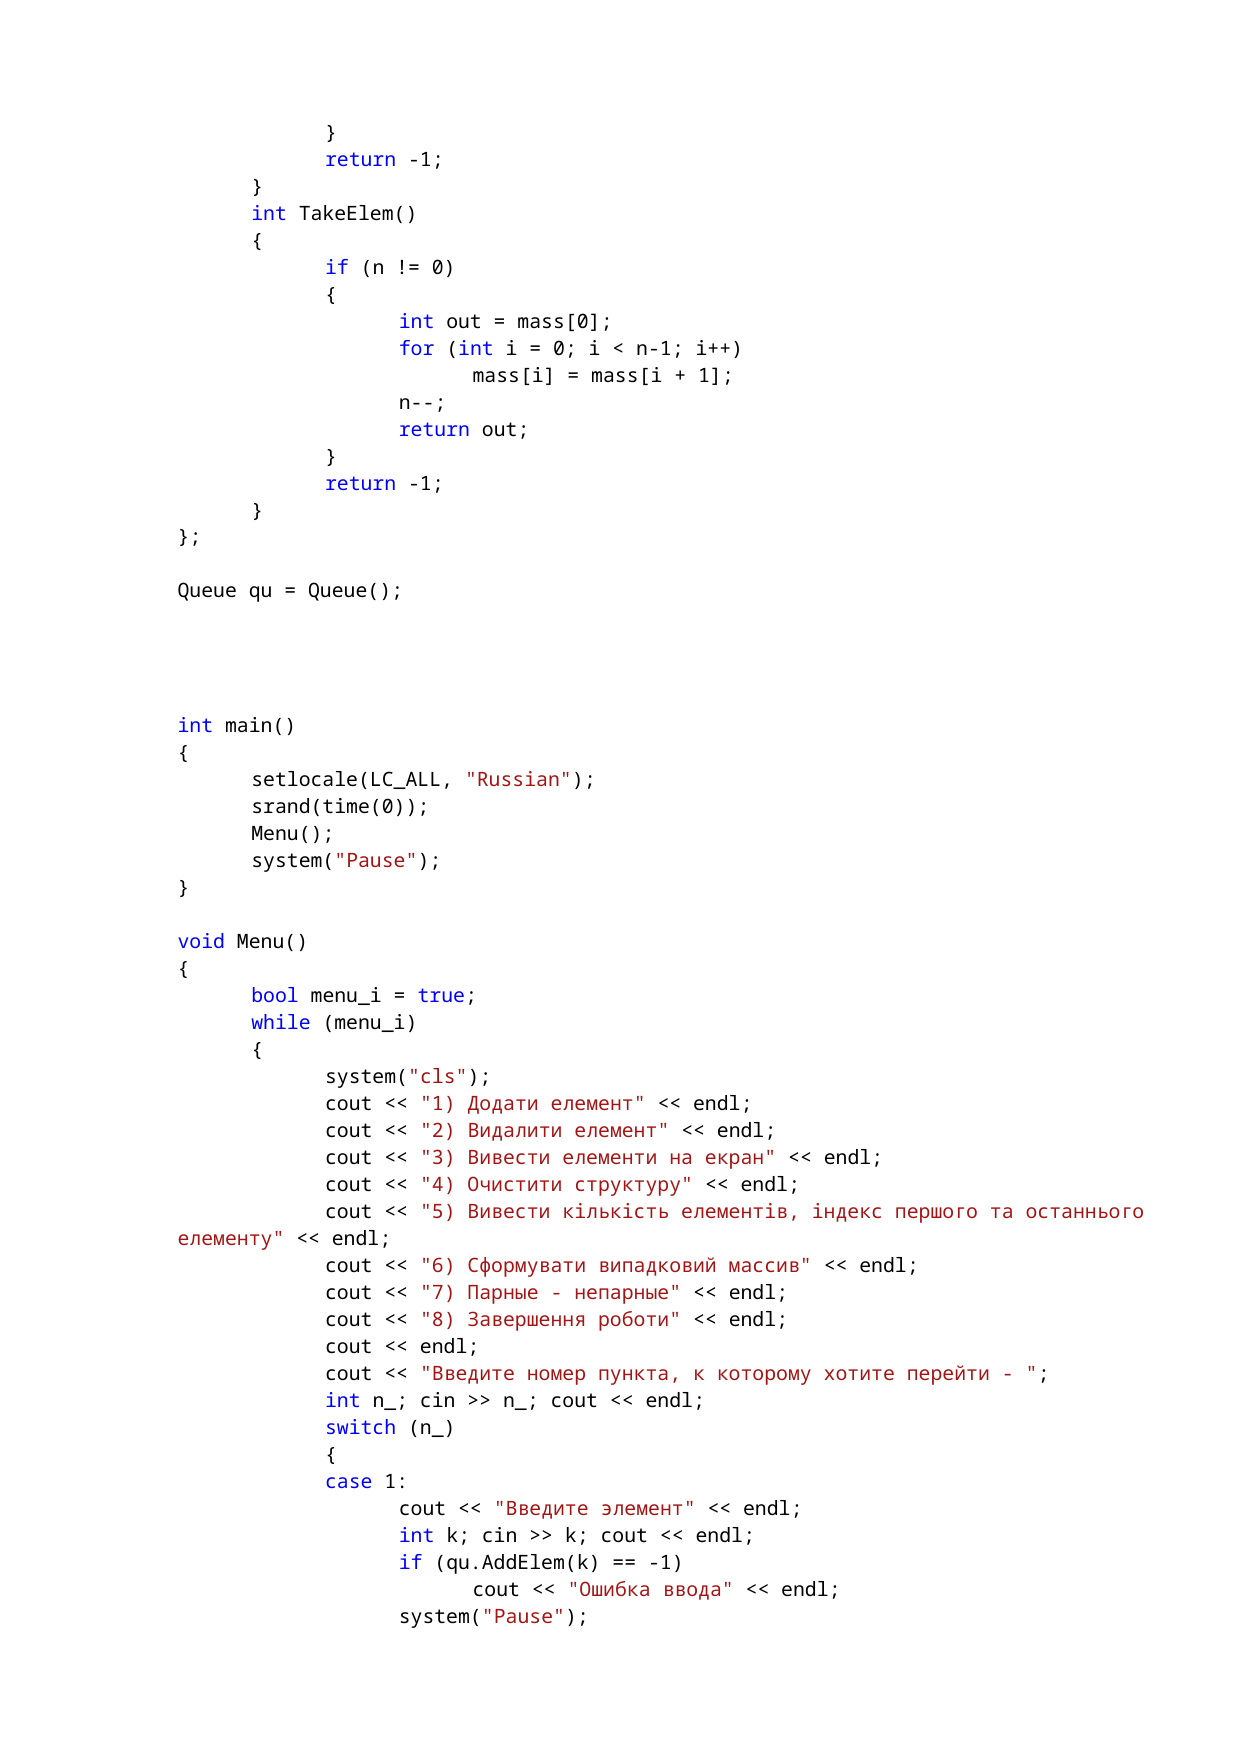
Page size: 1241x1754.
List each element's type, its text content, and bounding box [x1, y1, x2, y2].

text cout << "6) Сформувати випадковий массив" << endl; [177, 1251, 1152, 1278]
text void Menu() [177, 927, 1152, 954]
text } [177, 172, 1152, 199]
text { [177, 954, 1152, 981]
text return -1; [177, 469, 1152, 496]
text switch (n_) [177, 1413, 1152, 1440]
text return out; [177, 415, 1152, 442]
text cout << "Введите номер пункта, к которому хотите перейти - "; [177, 1359, 1152, 1386]
text } [177, 442, 1152, 469]
text { [177, 226, 1152, 253]
text Queue qu = Queue(); [177, 577, 1152, 604]
text cout << "Введите элемент" << endl; [177, 1494, 1152, 1521]
text mass[i] = mass[i + 1]; [177, 361, 1152, 388]
text cout << endl; [177, 1332, 1152, 1359]
text if (n != 0) [177, 253, 1152, 280]
text return -1; [177, 145, 1152, 172]
text if (qu.AddElem(k) == -1) [177, 1548, 1152, 1575]
text } [177, 873, 1152, 901]
text cout << "1) Додати елемент" << endl; [177, 1089, 1152, 1116]
text system("Pause"); [177, 1602, 1152, 1629]
text for (int i = 0; i < n-1; i++) [177, 334, 1152, 361]
text srand(time(0)); [177, 793, 1152, 819]
text n--; [177, 388, 1152, 415]
text cout << "7) Парные - непарные" << endl; [177, 1278, 1152, 1305]
text case 1: [177, 1467, 1152, 1494]
text system("Pause"); [177, 847, 1152, 873]
text int n_; cin >> n_; cout << endl; [177, 1386, 1152, 1413]
text int TakeElem() [177, 199, 1152, 226]
text system("cls"); [177, 1062, 1152, 1089]
text cout << "5) Вивести кількість елементів, індекс першого та останнього елементу" << endl; [177, 1197, 1152, 1251]
text cout << "3) Вивести елементи на екран" << endl; [177, 1143, 1152, 1170]
text cout << "4) Очистити структуру" << endl; [177, 1170, 1152, 1197]
text int main() [177, 712, 1152, 739]
text int k; cin >> k; cout << endl; [177, 1521, 1152, 1548]
text } [177, 118, 1152, 145]
text { [177, 1035, 1152, 1062]
text cout << "2) Видалити елемент" << endl; [177, 1116, 1152, 1143]
text while (menu_i) [177, 1008, 1152, 1035]
text setlocale(LC_ALL, "Russian"); [177, 766, 1152, 793]
text Menu(); [177, 819, 1152, 847]
text }; [177, 523, 1152, 550]
text { [177, 1440, 1152, 1467]
text bool menu_i = true; [177, 981, 1152, 1008]
text { [177, 739, 1152, 766]
text { [177, 280, 1152, 307]
text } [177, 496, 1152, 523]
text cout << "Ошибка ввода" << endl; [177, 1575, 1152, 1602]
text cout << "8) Завершення роботи" << endl; [177, 1305, 1152, 1332]
text int out = mass[0]; [177, 307, 1152, 334]
